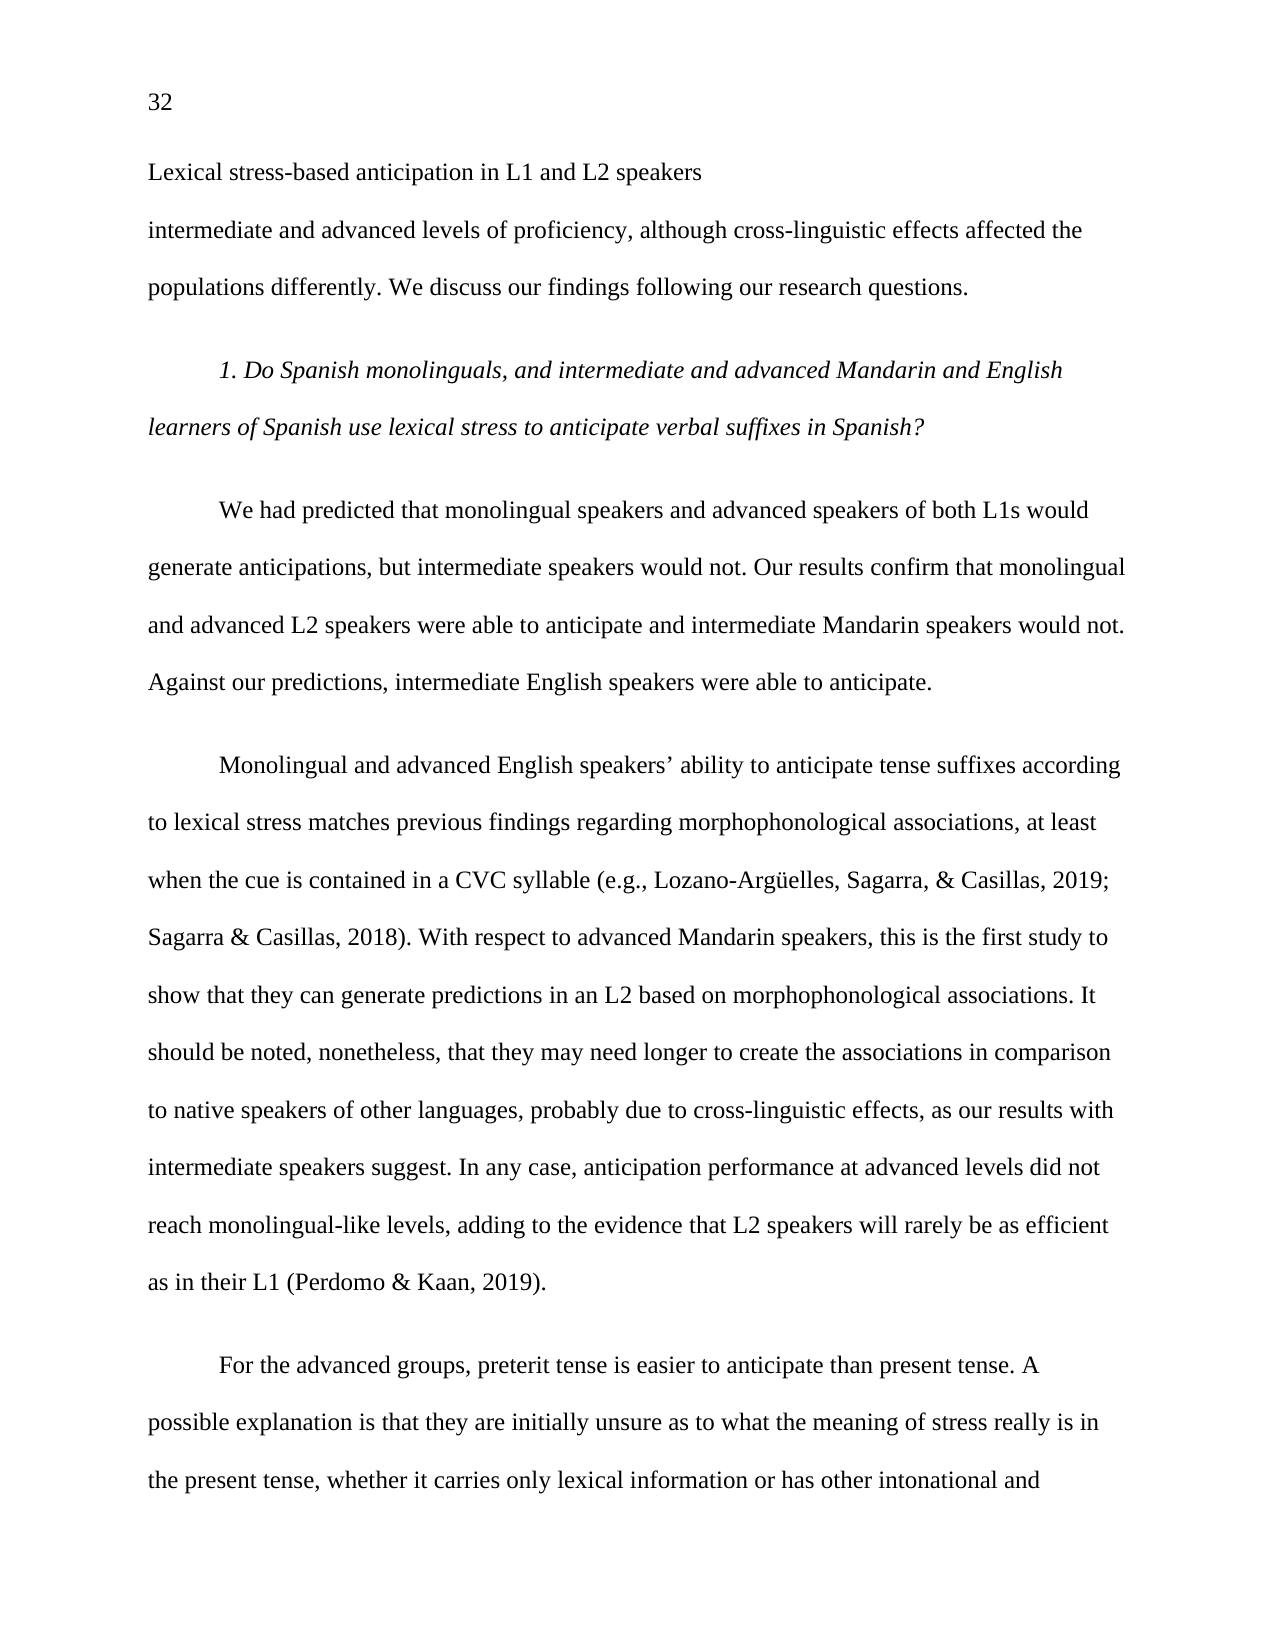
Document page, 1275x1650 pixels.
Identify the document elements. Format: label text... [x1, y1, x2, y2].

text We had predicted that monolingual speakers and advanced speakers of both L1s would generate anticipations, but intermediate speakers would not. Our results confirm that monolingual and advanced L2 speakers were able to anticipate and intermediate Mandarin speakers would not. Against our predictions, intermediate English speakers were able to anticipate. [148, 495, 1127, 696]
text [148, 1350, 1127, 1494]
text 1. Do Spanish monolinguals, and intermediate and advanced Mandarin and English learners of Spanish use lexical stress to anticipate verbal suffixes in Spanish? [148, 355, 1127, 441]
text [148, 215, 1127, 301]
text Monolingual and advanced English speakers’ ability to anticipate tense suffixes according to lexical stress matches previous findings regarding morphophonological associations, at least when the cue is contained in a CVC syllable (e.g., Lozano-Argüelles, Sagarra, & Casillas, 2019; Sagarra & Casillas, 2018). With respect to advanced Mandarin speakers, this is the first study to show that they can generate predictions in an L2 based on morphophonological associations. It should be noted, nonetheless, that they may need longer to create the associations in comparison to native speakers of other languages, probably due to cross-linguistic effects, as our results with intermediate speakers suggest. In any case, anticipation performance at advanced levels did not reach monolingual-like levels, adding to the evidence that L2 speakers will rarely be as efficient as in their L1 (Perdomo & Kaan, 2019). [148, 750, 1127, 1296]
